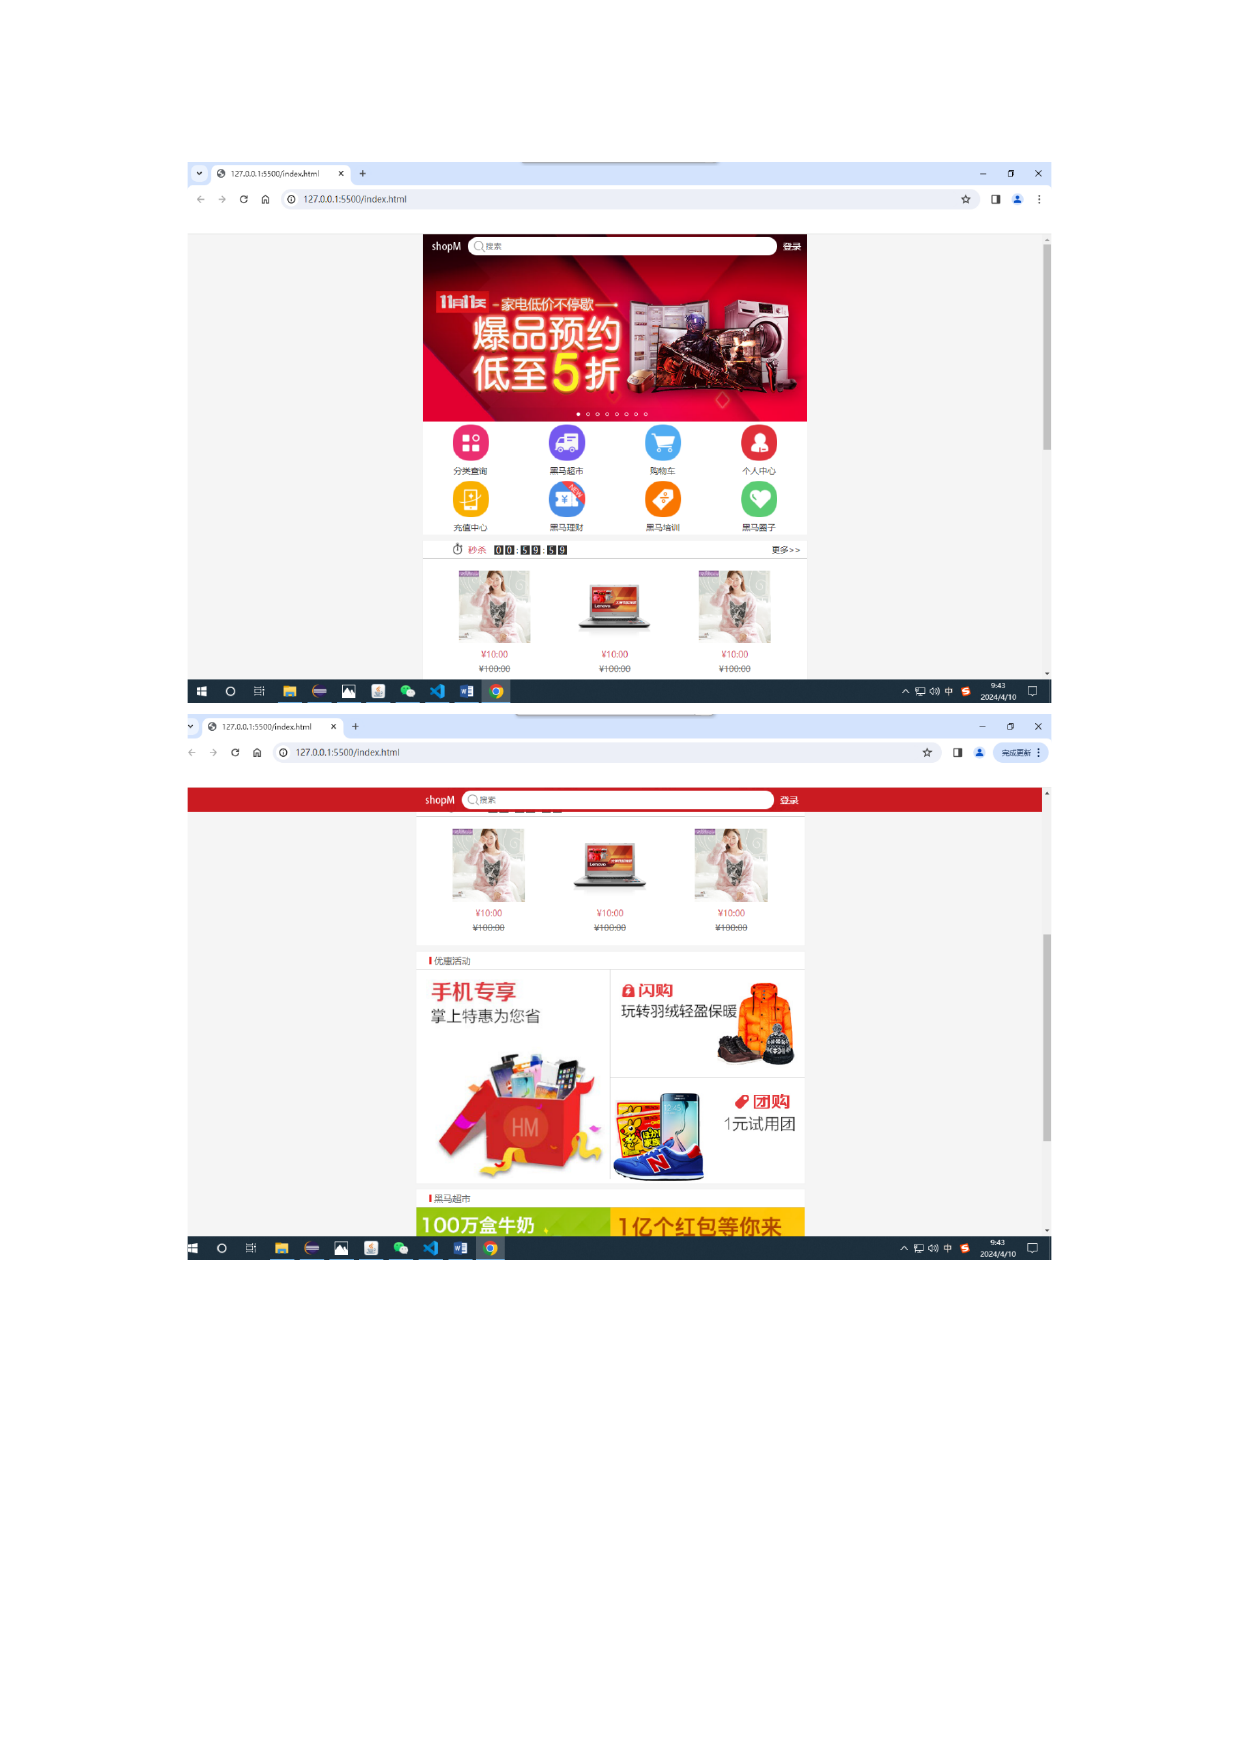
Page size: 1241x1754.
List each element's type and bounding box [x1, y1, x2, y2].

picture [187, 714, 1052, 1260]
picture [187, 162, 1052, 703]
